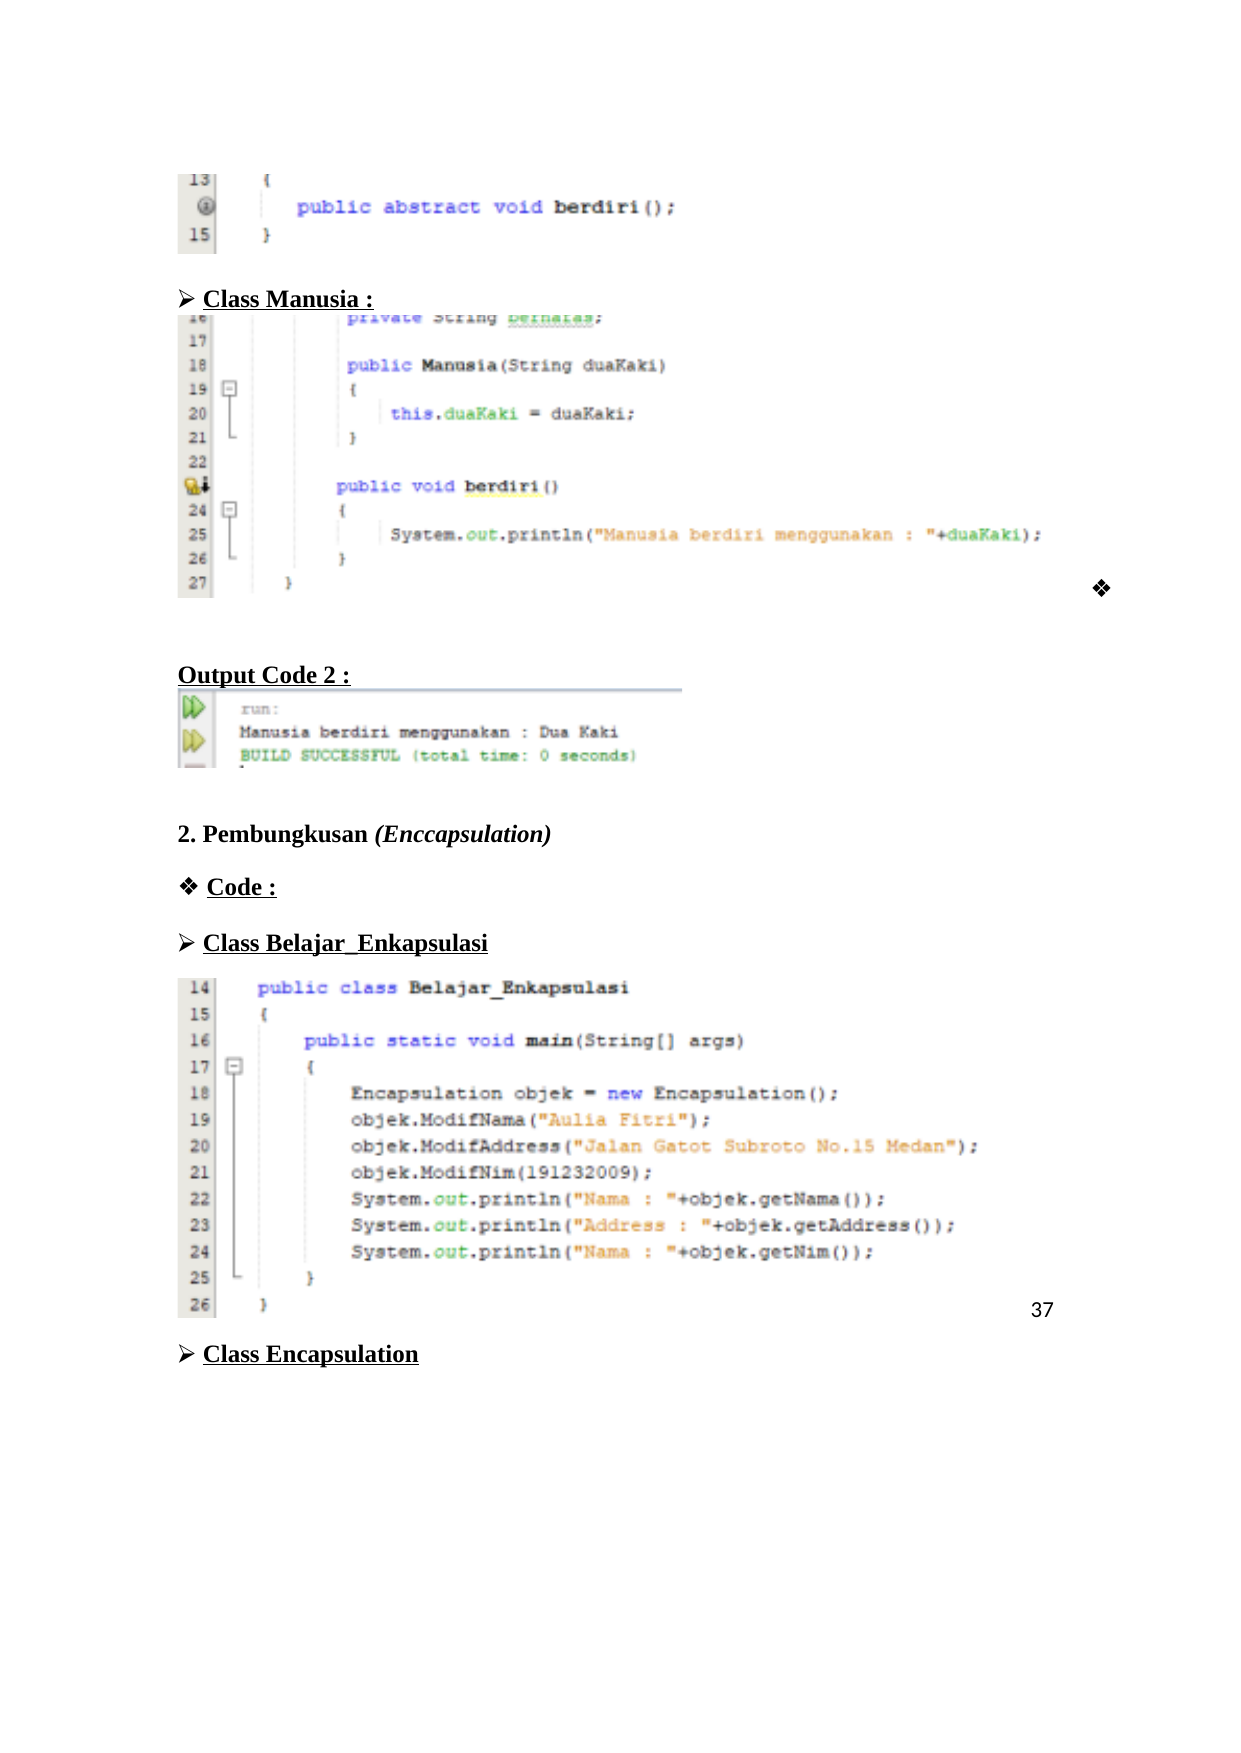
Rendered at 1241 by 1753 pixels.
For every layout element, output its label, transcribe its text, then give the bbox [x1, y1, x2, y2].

text ❖ Code : [177, 861, 1164, 903]
picture [177, 315, 1091, 598]
text ⮚ Class Encapsulation [177, 1328, 1164, 1370]
picture [177, 688, 683, 768]
picture [177, 174, 901, 254]
text 2. Pembungkusan (Enccapsulation) [177, 824, 1164, 848]
picture [177, 978, 1031, 1318]
text ⮚ Class Manusia : [177, 273, 1164, 315]
text ⮚ Class Belajar_Enkapsulasi [177, 917, 1164, 959]
